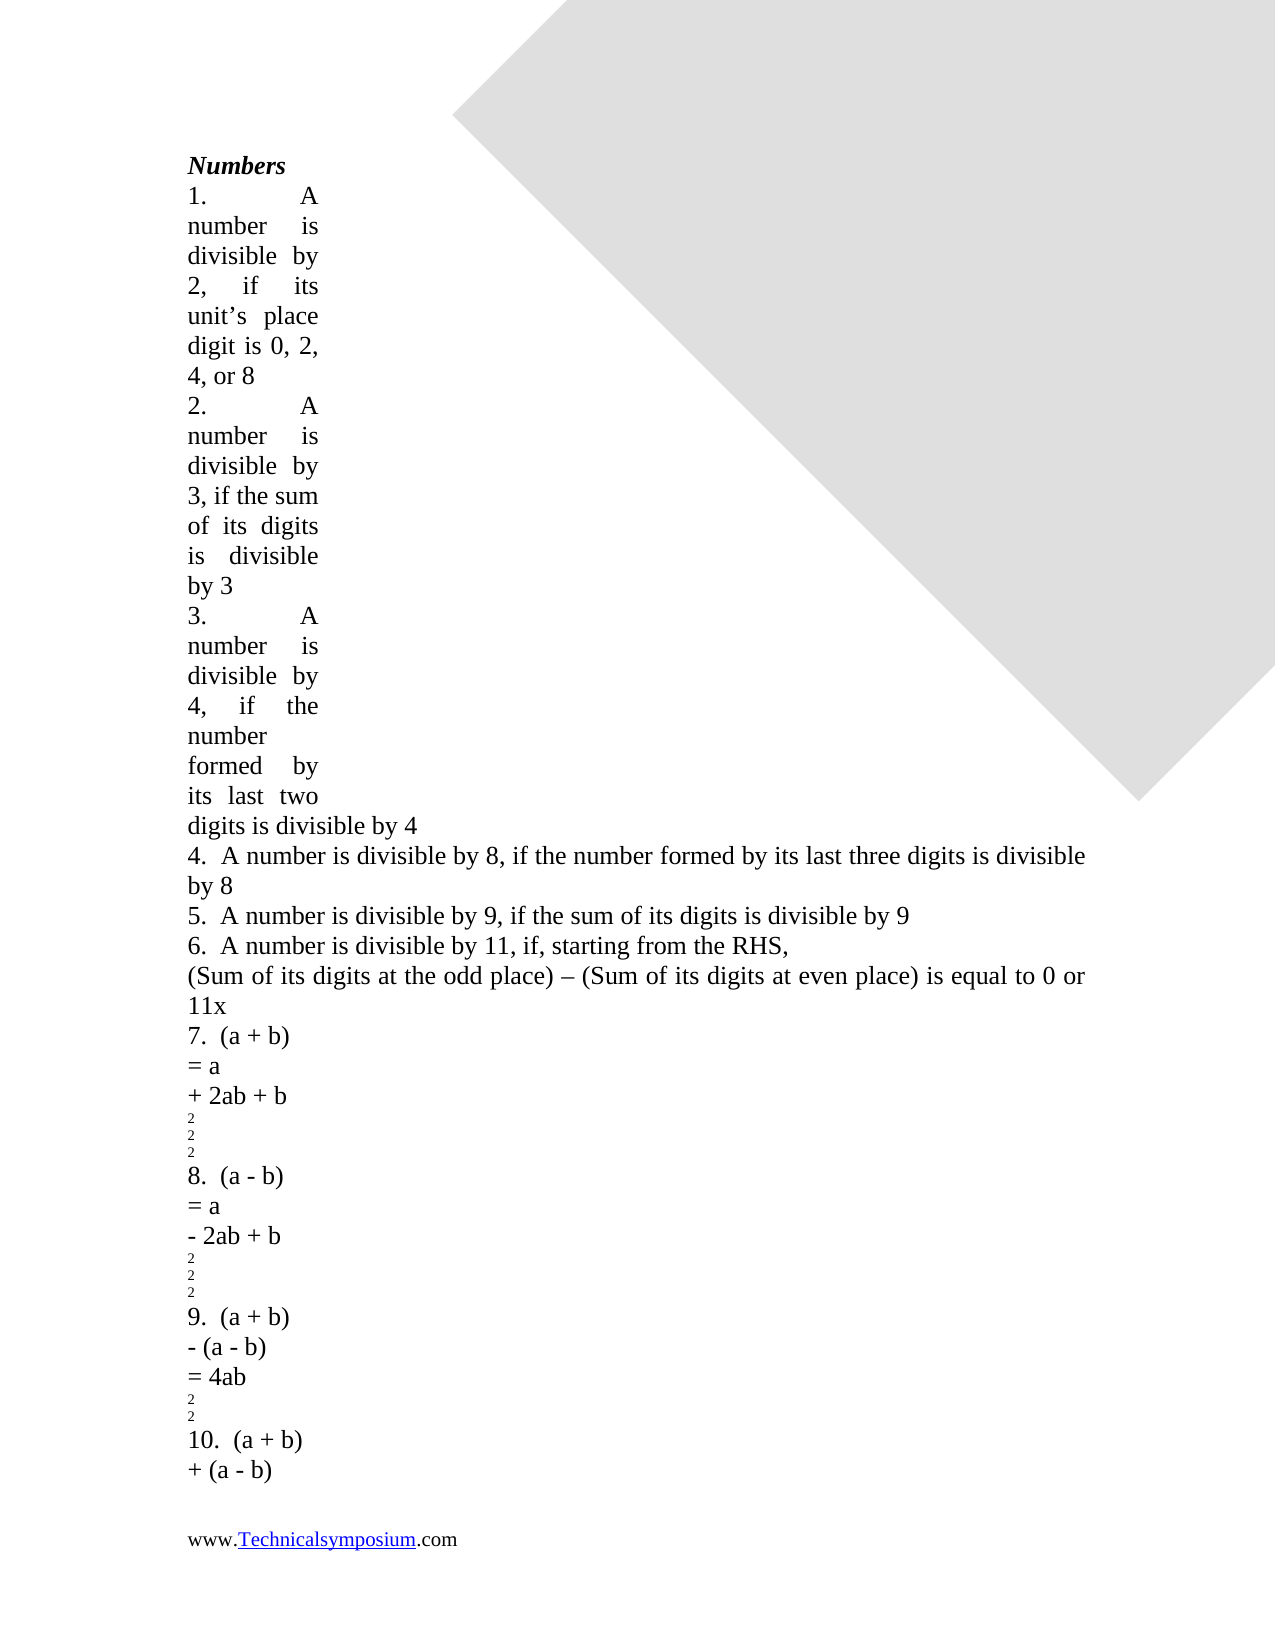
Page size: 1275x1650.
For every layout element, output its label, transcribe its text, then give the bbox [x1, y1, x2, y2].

text 3. A number is divisible by 4, if the number formed by its last two digits is divisible by 4 [187, 600, 1087, 840]
text 7. (a + b) [187, 1020, 1087, 1050]
text - (a - b) [187, 1331, 1087, 1361]
text 4. A number is divisible by 8, if the number formed by its last three digits is divisible by 8 [187, 840, 1087, 900]
text 2 [187, 1250, 1087, 1267]
text 1. A number is divisible by 2, if its unit’s place digit is 0, 2, 4, or 8 [187, 180, 1087, 390]
text 2 [187, 1267, 1087, 1284]
text 2 [187, 1127, 1087, 1143]
text 5. A number is divisible by 9, if the sum of its digits is divisible by 9 [187, 900, 1087, 930]
text 2 [187, 1143, 1087, 1160]
text 2 [187, 1407, 1087, 1424]
text Numbers [187, 150, 1087, 180]
text 2 [187, 1284, 1087, 1301]
text 10. (a + b) [187, 1424, 1087, 1454]
text 2 [187, 1110, 1087, 1127]
text + (a - b) [187, 1454, 1087, 1484]
text 6. A number is divisible by 11, if, starting from the RHS, [187, 930, 1087, 960]
text - 2ab + b [187, 1220, 1087, 1250]
text = a [187, 1190, 1087, 1220]
text 2 [187, 1391, 1087, 1407]
text 8. (a - b) [187, 1160, 1087, 1190]
text + 2ab + b [187, 1080, 1087, 1110]
text 2. A number is divisible by 3, if the sum of its digits is divisible by 3 [187, 390, 1087, 600]
text (Sum of its digits at the odd place) – (Sum of its digits at even place) is equal to 0 or 11x [187, 960, 1087, 1020]
text 9. (a + b) [187, 1301, 1087, 1331]
text = 4ab [187, 1361, 1087, 1391]
text = a [187, 1050, 1087, 1080]
